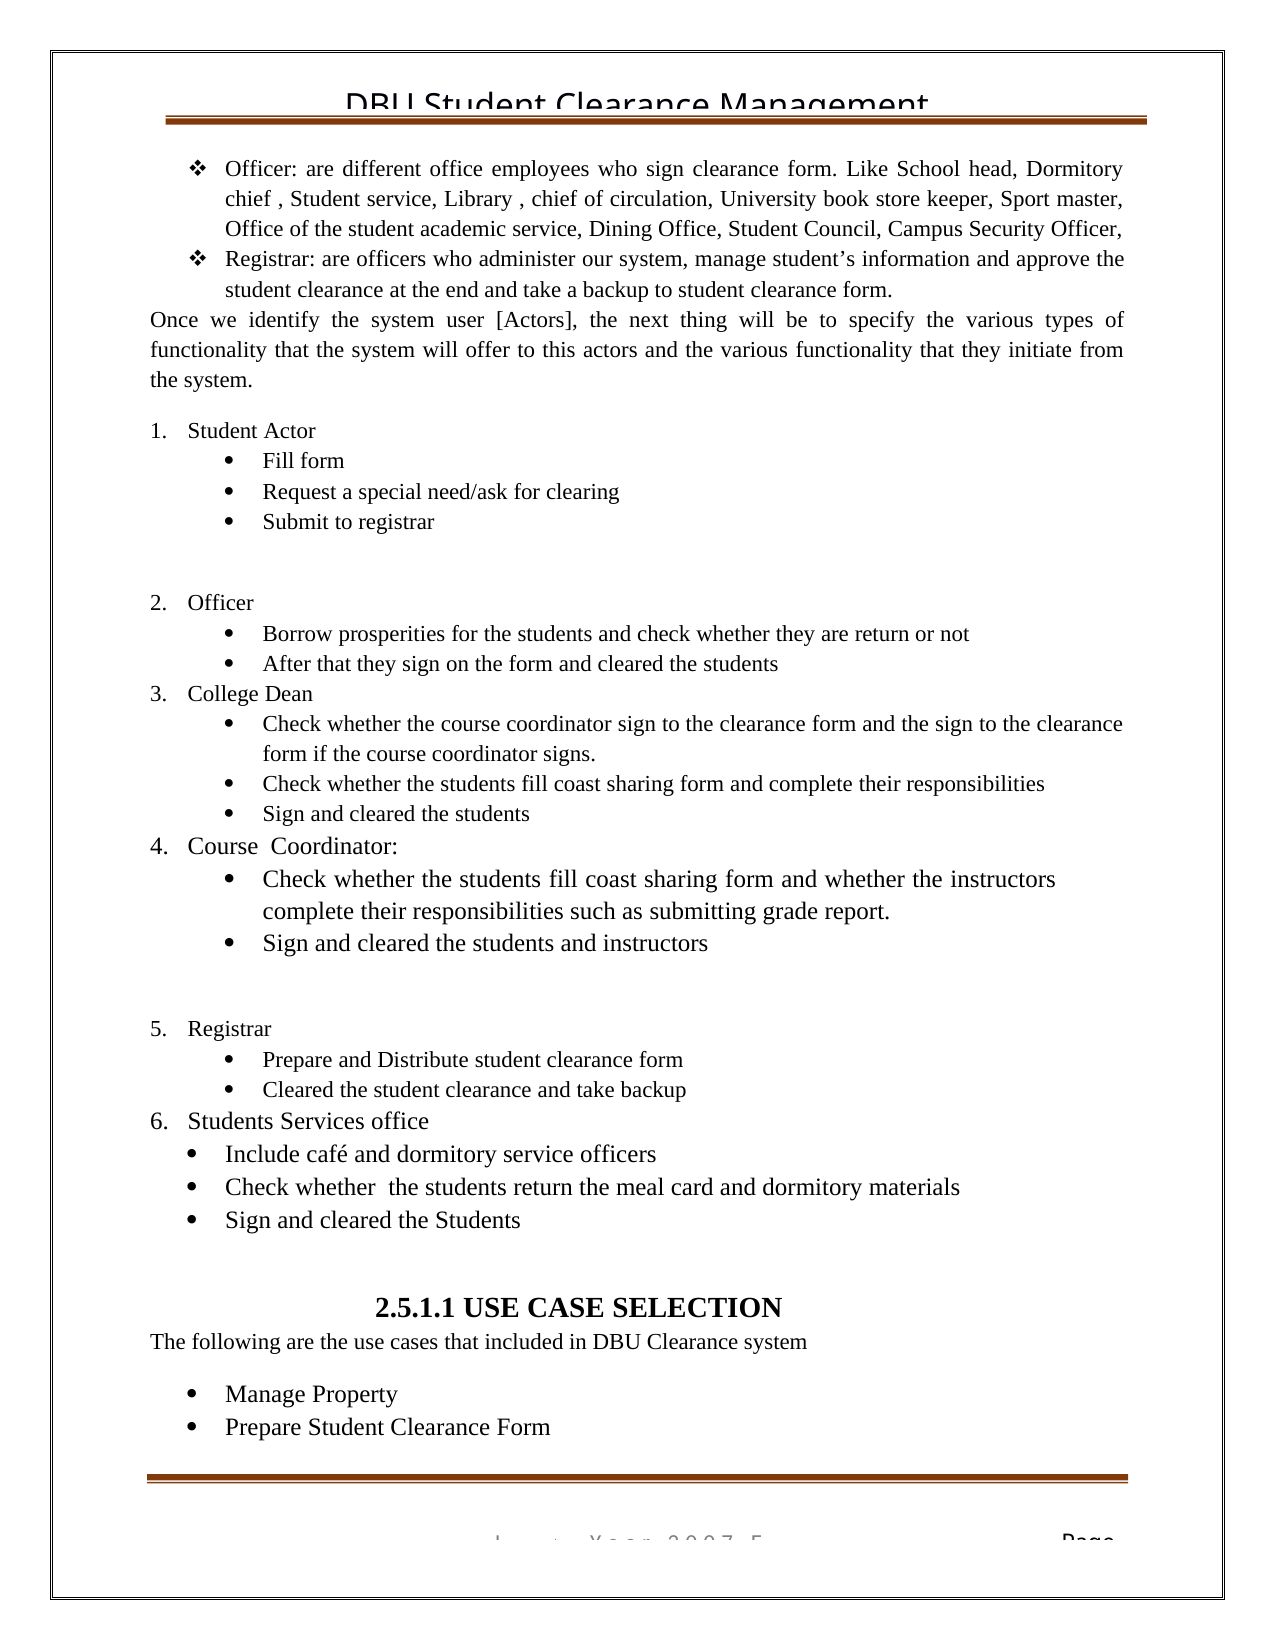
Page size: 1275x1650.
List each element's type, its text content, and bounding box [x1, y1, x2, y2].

subtitle Course Coordinator: [150, 831, 1183, 859]
text Once we identify the system user [Actors], the next thing will be to specify the various types of functionality that the system will offer to this actors and the various functionality that they initiate from the system. [150, 306, 1125, 393]
list Registrar: are officers who administer our system, manage student’s information and approve the student clearance at the end and take a backup to student clearance form. [187, 245, 1126, 302]
list Check whether the course coordinator sign to the clearance form and the sign to the clearance form if the course coordinator signs. [225, 710, 1125, 766]
list Officer [150, 589, 1183, 616]
subtitle Check whether the students return the meal card and dormitory materials [187, 1172, 1183, 1201]
list Sign and cleared the Students [187, 1205, 1183, 1234]
list Sign and cleared the students [225, 800, 1183, 827]
subtitle Sign and cleared the students and instructors [225, 928, 1183, 957]
list Include café and dormitory service officers [187, 1139, 1183, 1168]
subtitle Manage Property [187, 1379, 1183, 1408]
list Prepare and Distribute student clearance form [225, 1046, 1183, 1072]
list Check whether the students fill coast sharing form and complete their responsibilities [225, 770, 1183, 796]
list Prepare Student Clearance Form [187, 1412, 1183, 1441]
list Cleared the student clearance and take backup [225, 1076, 1183, 1102]
list Fill form [225, 447, 1183, 474]
list College Dean [150, 680, 1183, 707]
text The following are the use cases that included in DBU Clearance system [150, 1328, 1183, 1354]
list Check whether the students fill coast sharing form and whether the instructors complete their responsibilities such as submitting grade report. [225, 864, 1125, 925]
list After that they sign on the form and cleared the students [225, 650, 1183, 676]
list Student Actor [150, 417, 1183, 444]
list Registrar [150, 1015, 1183, 1042]
subtitle Students Services office [150, 1106, 1183, 1135]
list Request a special need/ask for clearing [225, 478, 1183, 504]
list Officer: are different office employees who sign clearance form. Like School head, Dormitory chief , Student service, Library , chief of circulation, University book store keeper, Sport master, Office of the student academic service, Dining Office, Student Council, Campus Security Officer, [187, 155, 1125, 242]
list Borrow prosperities for the students and check whether they are return or not [225, 619, 1183, 646]
subtitle USE CASE SELECTION [375, 1290, 1183, 1323]
list Submit to registrar [225, 508, 1183, 534]
